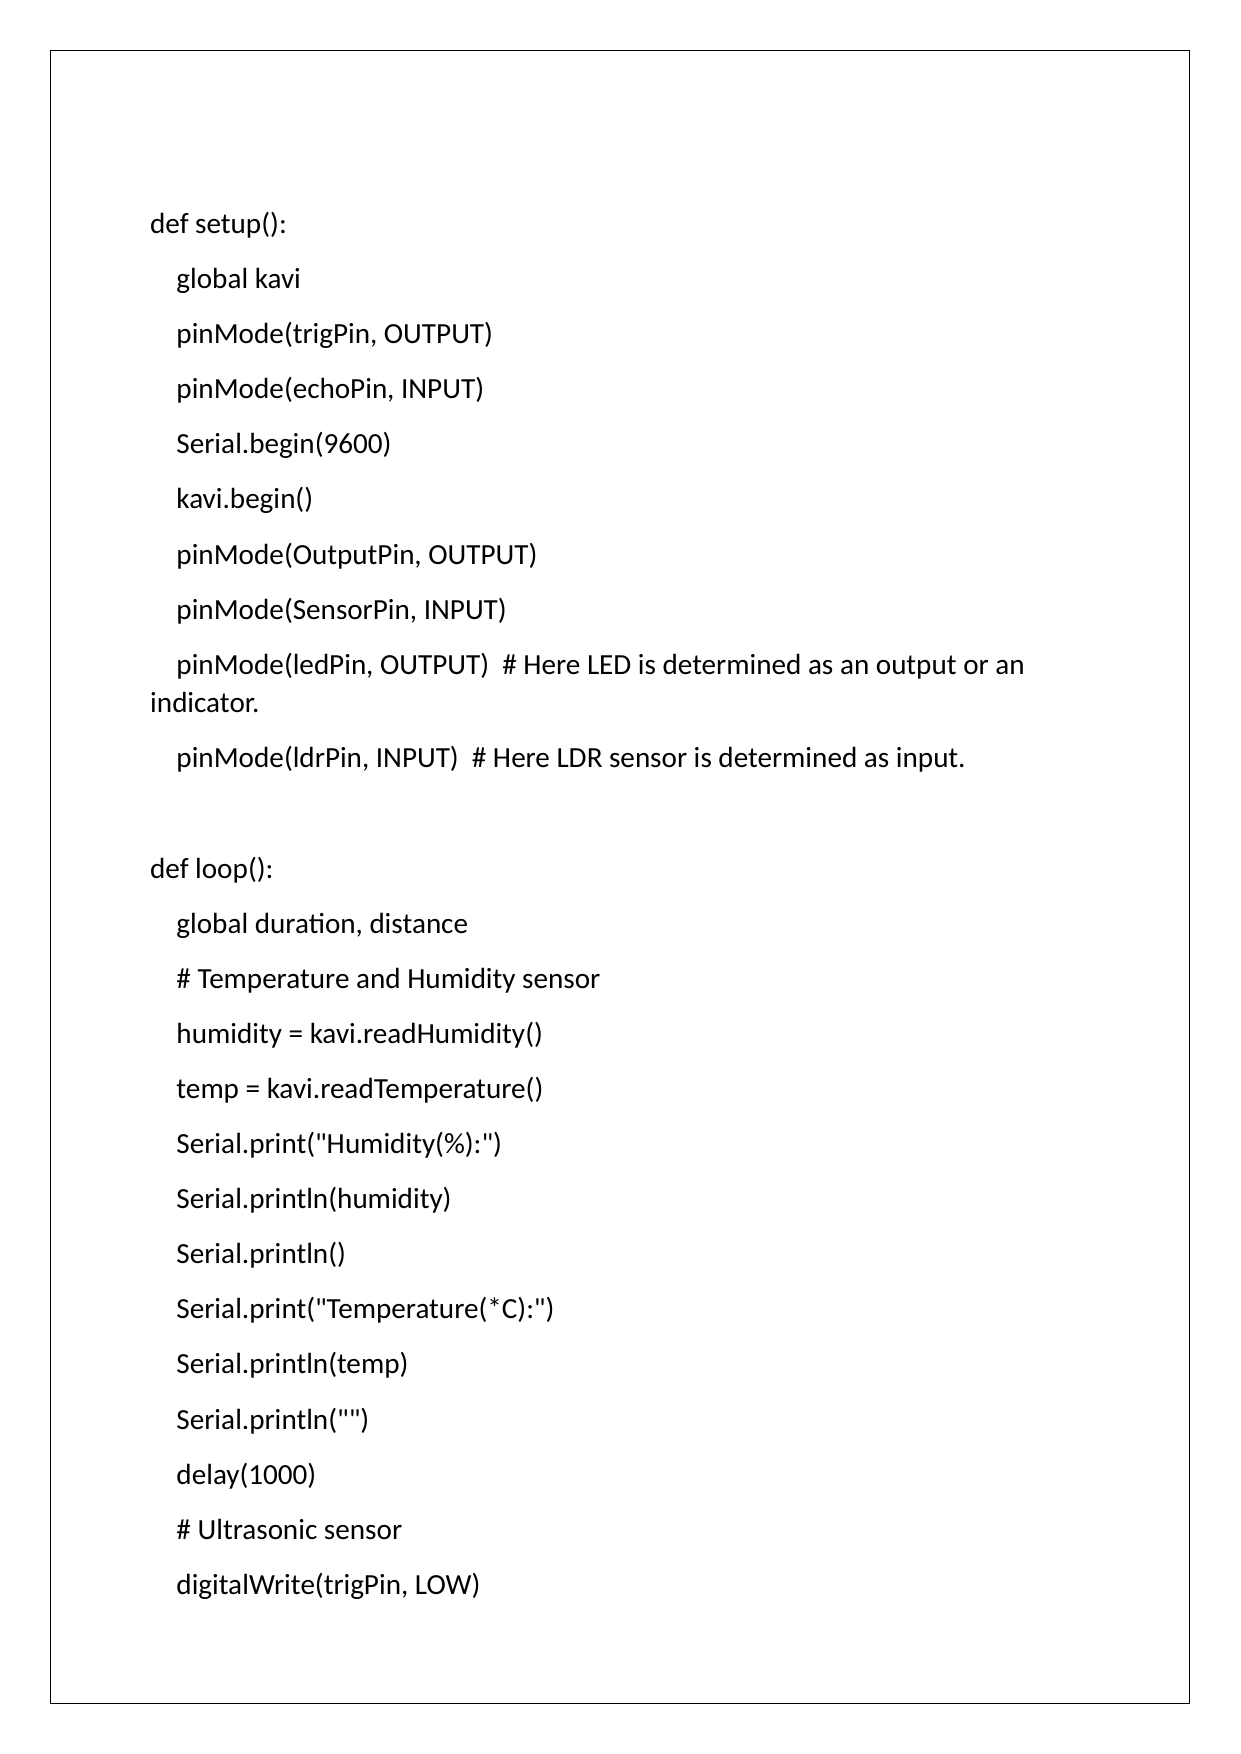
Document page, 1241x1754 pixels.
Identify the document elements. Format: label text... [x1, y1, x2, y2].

text pinMode(trigPin, OUTPUT) [150, 315, 1090, 351]
text kavi.begin() [150, 481, 1090, 516]
text Serial.print("Temperature(*C):") [150, 1291, 1090, 1326]
text pinMode(SensorPin, INPUT) [150, 591, 1090, 626]
text humidity = kavi.readHumidity() [150, 1015, 1090, 1051]
text Serial.begin(9600) [150, 426, 1090, 461]
text Serial.println(humidity) [150, 1180, 1090, 1216]
text Serial.print("Humidity(%):") [150, 1125, 1090, 1161]
text def loop(): [150, 850, 1090, 885]
text # Temperature and Humidity sensor [150, 960, 1090, 996]
text def setup(): [150, 205, 1090, 241]
text global duration, distance [150, 905, 1090, 940]
text Serial.println(temp) [150, 1346, 1090, 1381]
text pinMode(OutputPin, OUTPUT) [150, 536, 1090, 571]
text pinMode(ldrPin, INPUT) # Here LDR sensor is determined as input. [150, 739, 1090, 775]
text Serial.println("") [150, 1401, 1090, 1436]
text # Ultrasonic sensor [150, 1511, 1090, 1547]
text Serial.println() [150, 1235, 1090, 1271]
text digitalWrite(trigPin, LOW) [150, 1566, 1090, 1602]
text temp = kavi.readTemperature() [150, 1070, 1090, 1106]
text delay(1000) [150, 1456, 1090, 1491]
text pinMode(ledPin, OUTPUT) # Here LED is determined as an output or an indicator. [150, 646, 1090, 720]
text pinMode(echoPin, INPUT) [150, 370, 1090, 406]
text global kavi [150, 260, 1090, 296]
